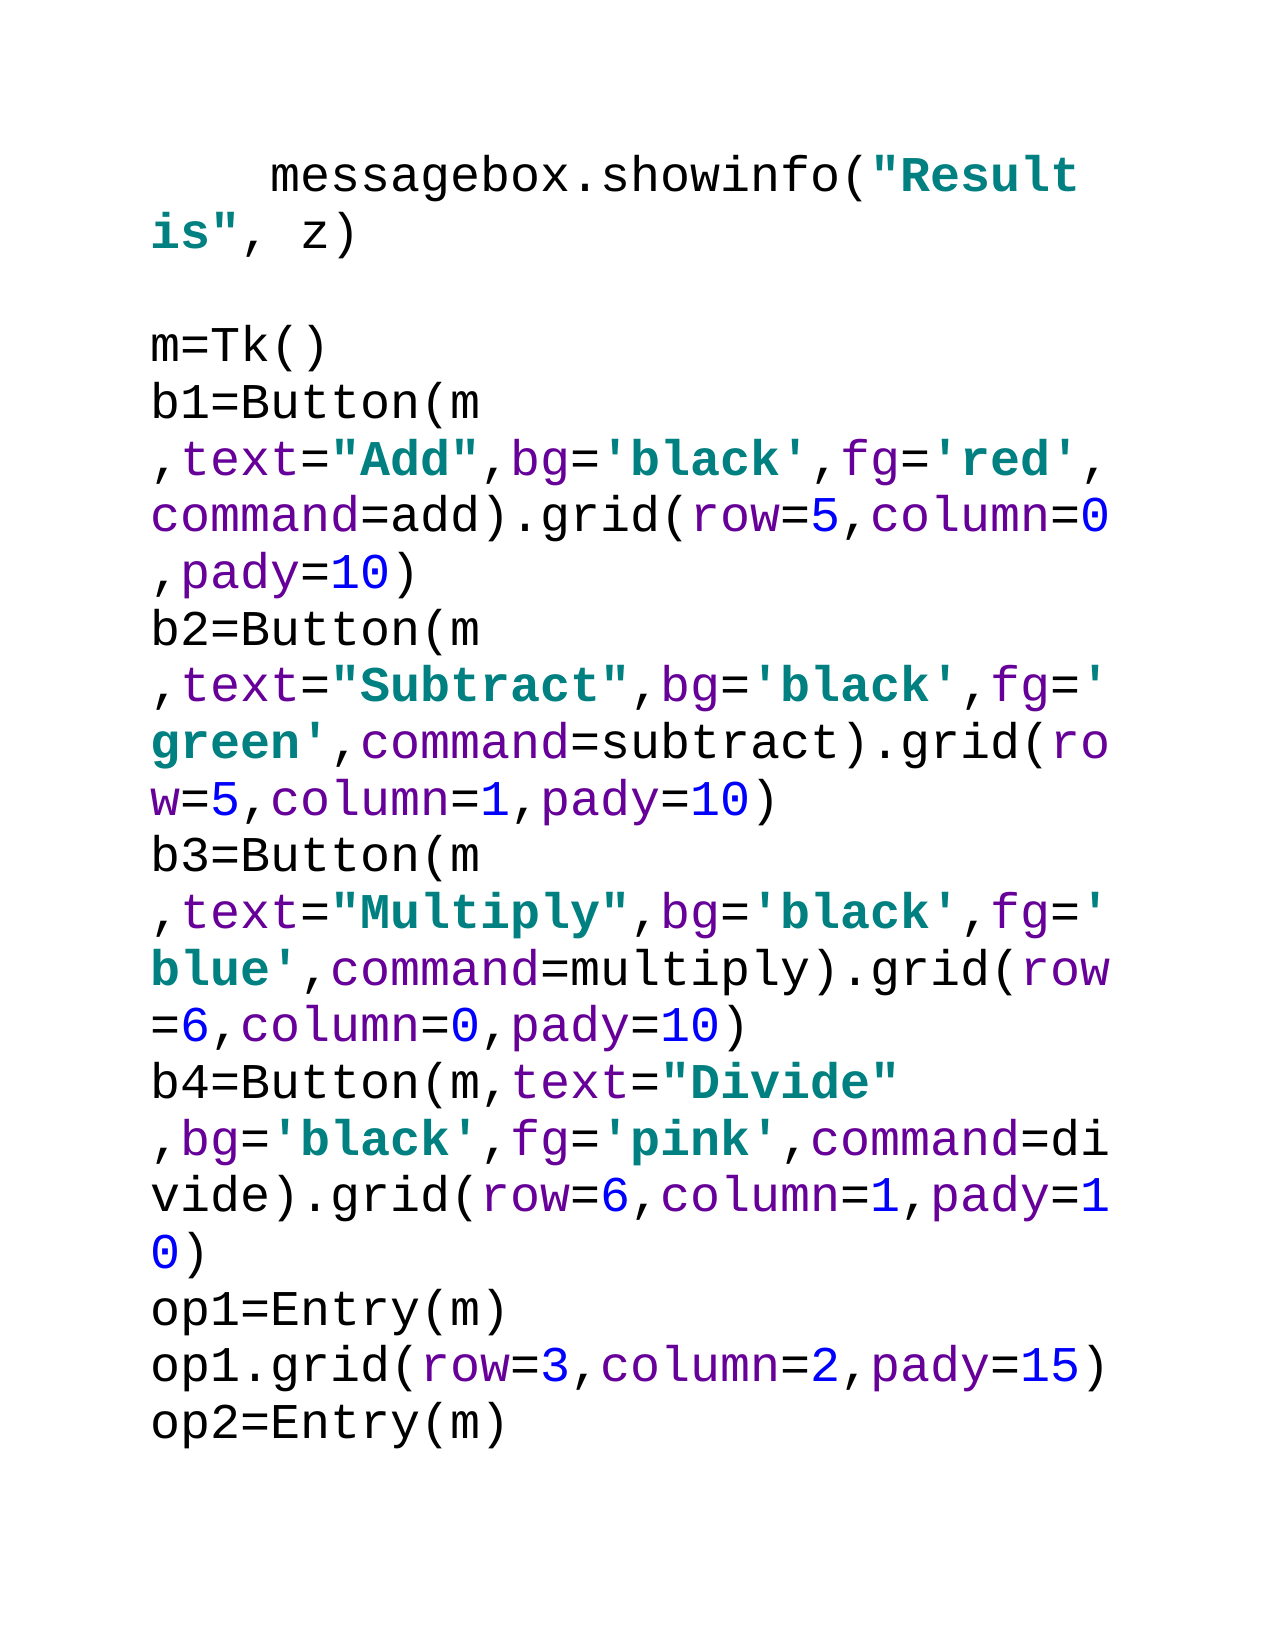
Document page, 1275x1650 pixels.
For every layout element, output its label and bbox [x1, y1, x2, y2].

text [150, 150, 1125, 1453]
